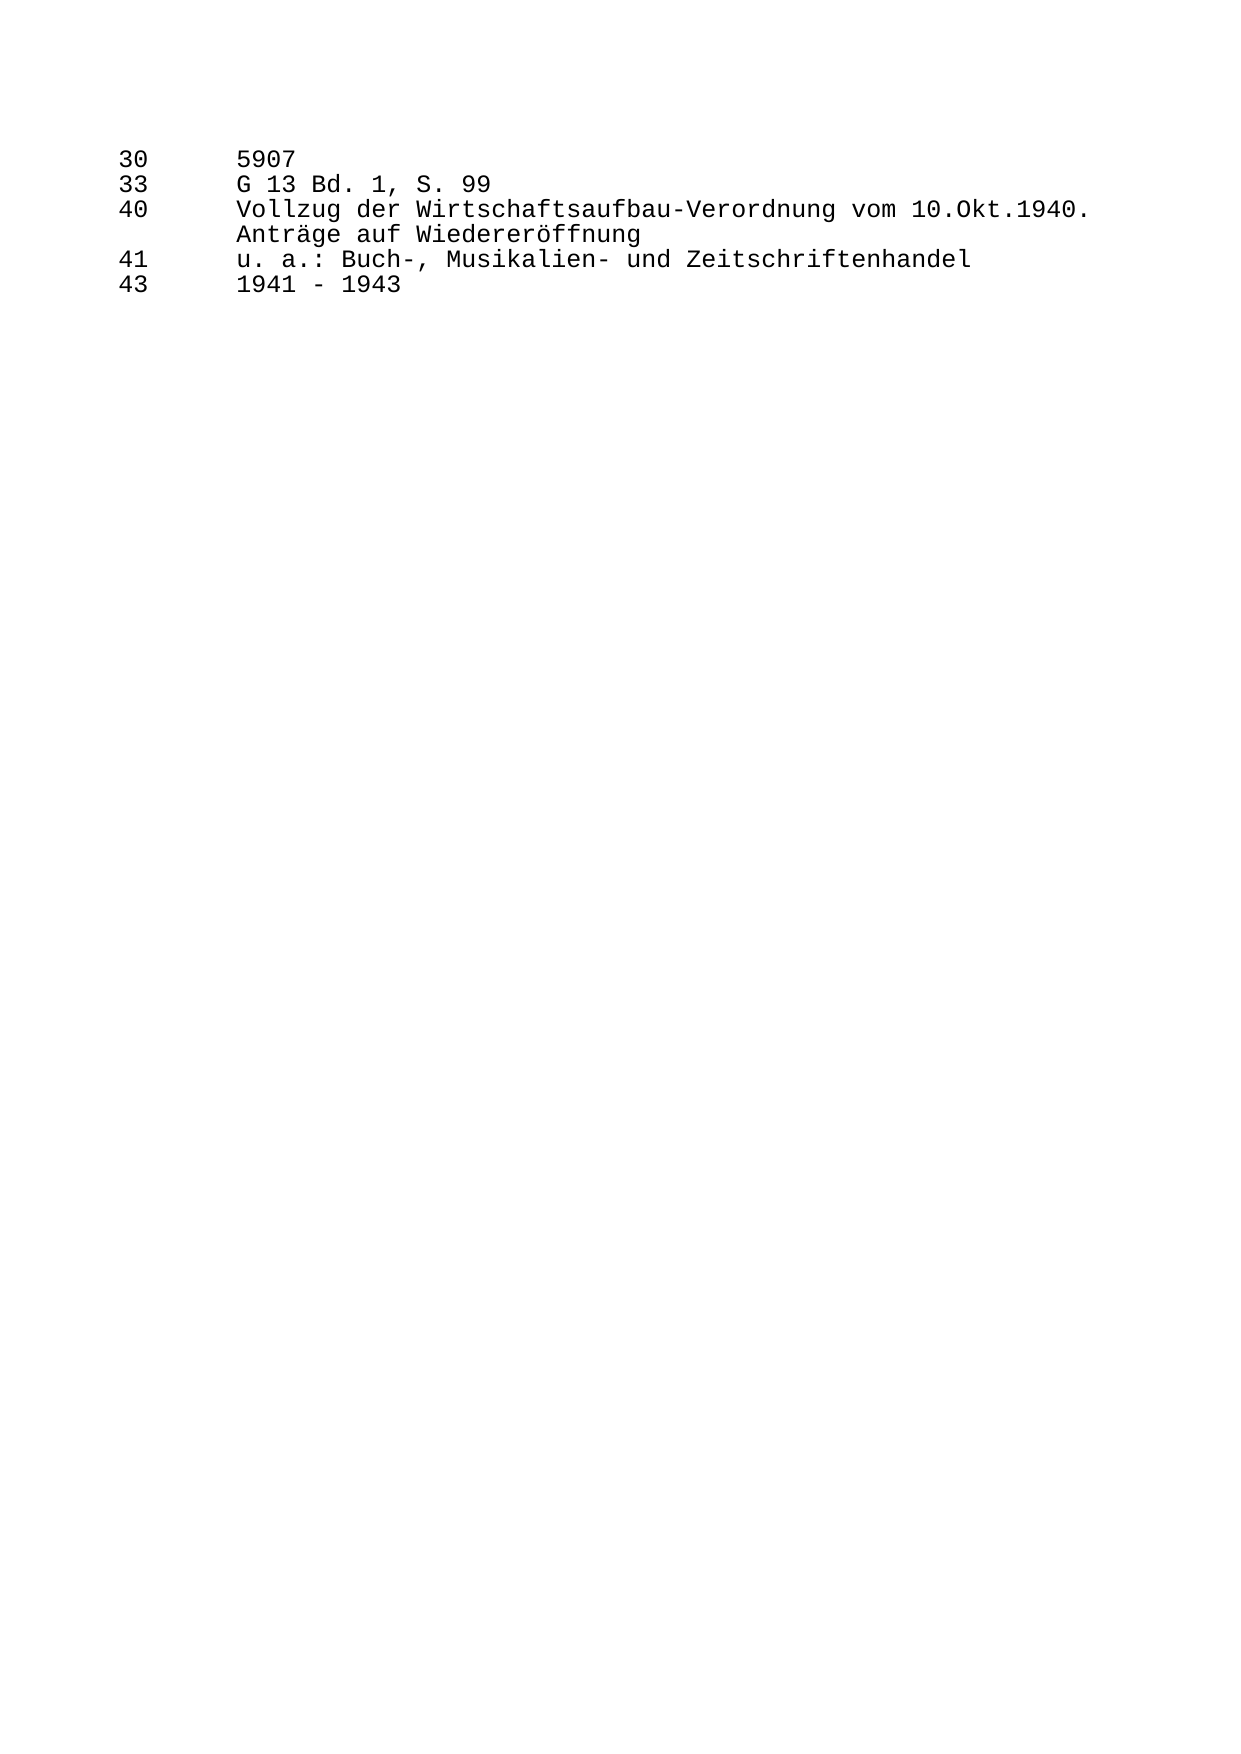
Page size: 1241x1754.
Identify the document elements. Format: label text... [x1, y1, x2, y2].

text 40 Vollzug der Wirtschaftsaufbau-Verordnung vom 10.Okt.1940. Anträge auf Wiedereröffnung [118, 198, 1122, 248]
text 41 u. a.: s[Buch<handel>]s-, s[Musikalien<handel>]s- und s[Zeitschriftenhandel]s [118, 248, 1122, 273]
text 30 5907 [118, 148, 1122, 173]
text 43 1941 - 1943 [118, 273, 1122, 298]
text 33 G 13 Bd. 1, S. 99 [118, 173, 1122, 198]
